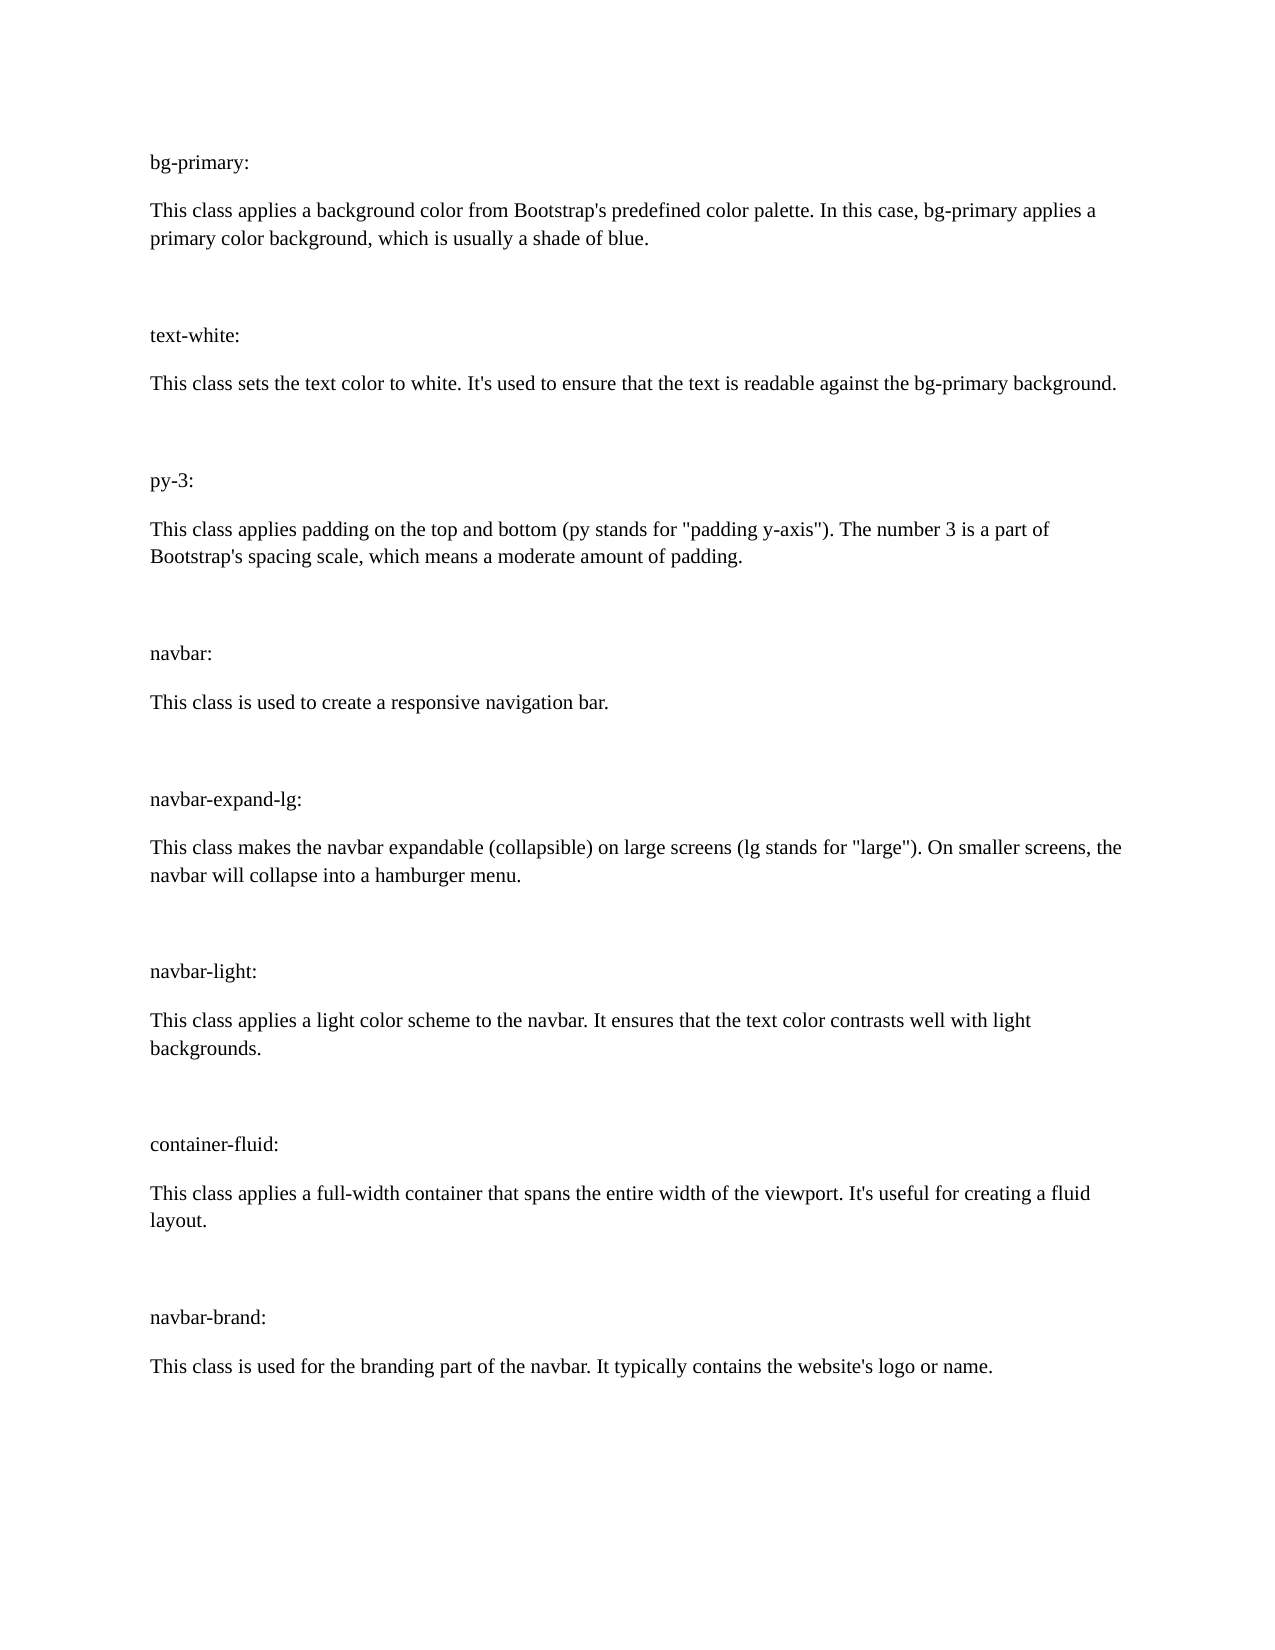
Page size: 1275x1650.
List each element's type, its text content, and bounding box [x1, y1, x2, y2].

text container-fluid: [150, 1132, 1125, 1156]
text navbar: [150, 641, 1125, 665]
text bg-primary: [150, 150, 1125, 174]
text navbar-light: [150, 959, 1125, 983]
text This class applies a light color scheme to the navbar. It ensures that the text color contrasts well with light backgrounds. [150, 1008, 1125, 1059]
text This class is used for the branding part of the navbar. It typically contains the website's logo or name. [150, 1354, 1125, 1378]
text This class sets the text color to white. It's used to ensure that the text is readable against the bg-primary background. [150, 371, 1125, 395]
text This class applies a background color from Bootstrap's predefined color palette. In this case, bg-primary applies a primary color background, which is usually a shade of blue. [150, 198, 1125, 250]
text navbar-expand-lg: [150, 786, 1125, 811]
text This class applies padding on the top and bottom (py stands for "padding y-axis"). The number 3 is a part of Bootstrap's spacing scale, which means a moderate amount of padding. [150, 517, 1125, 568]
text This class is used to create a responsive navigation bar. [150, 689, 1125, 714]
text navbar-brand: [150, 1305, 1125, 1329]
text text-white: [150, 323, 1125, 347]
text py-3: [150, 468, 1125, 492]
text This class applies a full-width container that spans the entire width of the viewport. It's useful for creating a fluid layout. [150, 1181, 1125, 1232]
text This class makes the navbar expandable (collapsible) on large screens (lg stands for "large"). On smaller screens, the navbar will collapse into a hamburger menu. [150, 835, 1125, 887]
